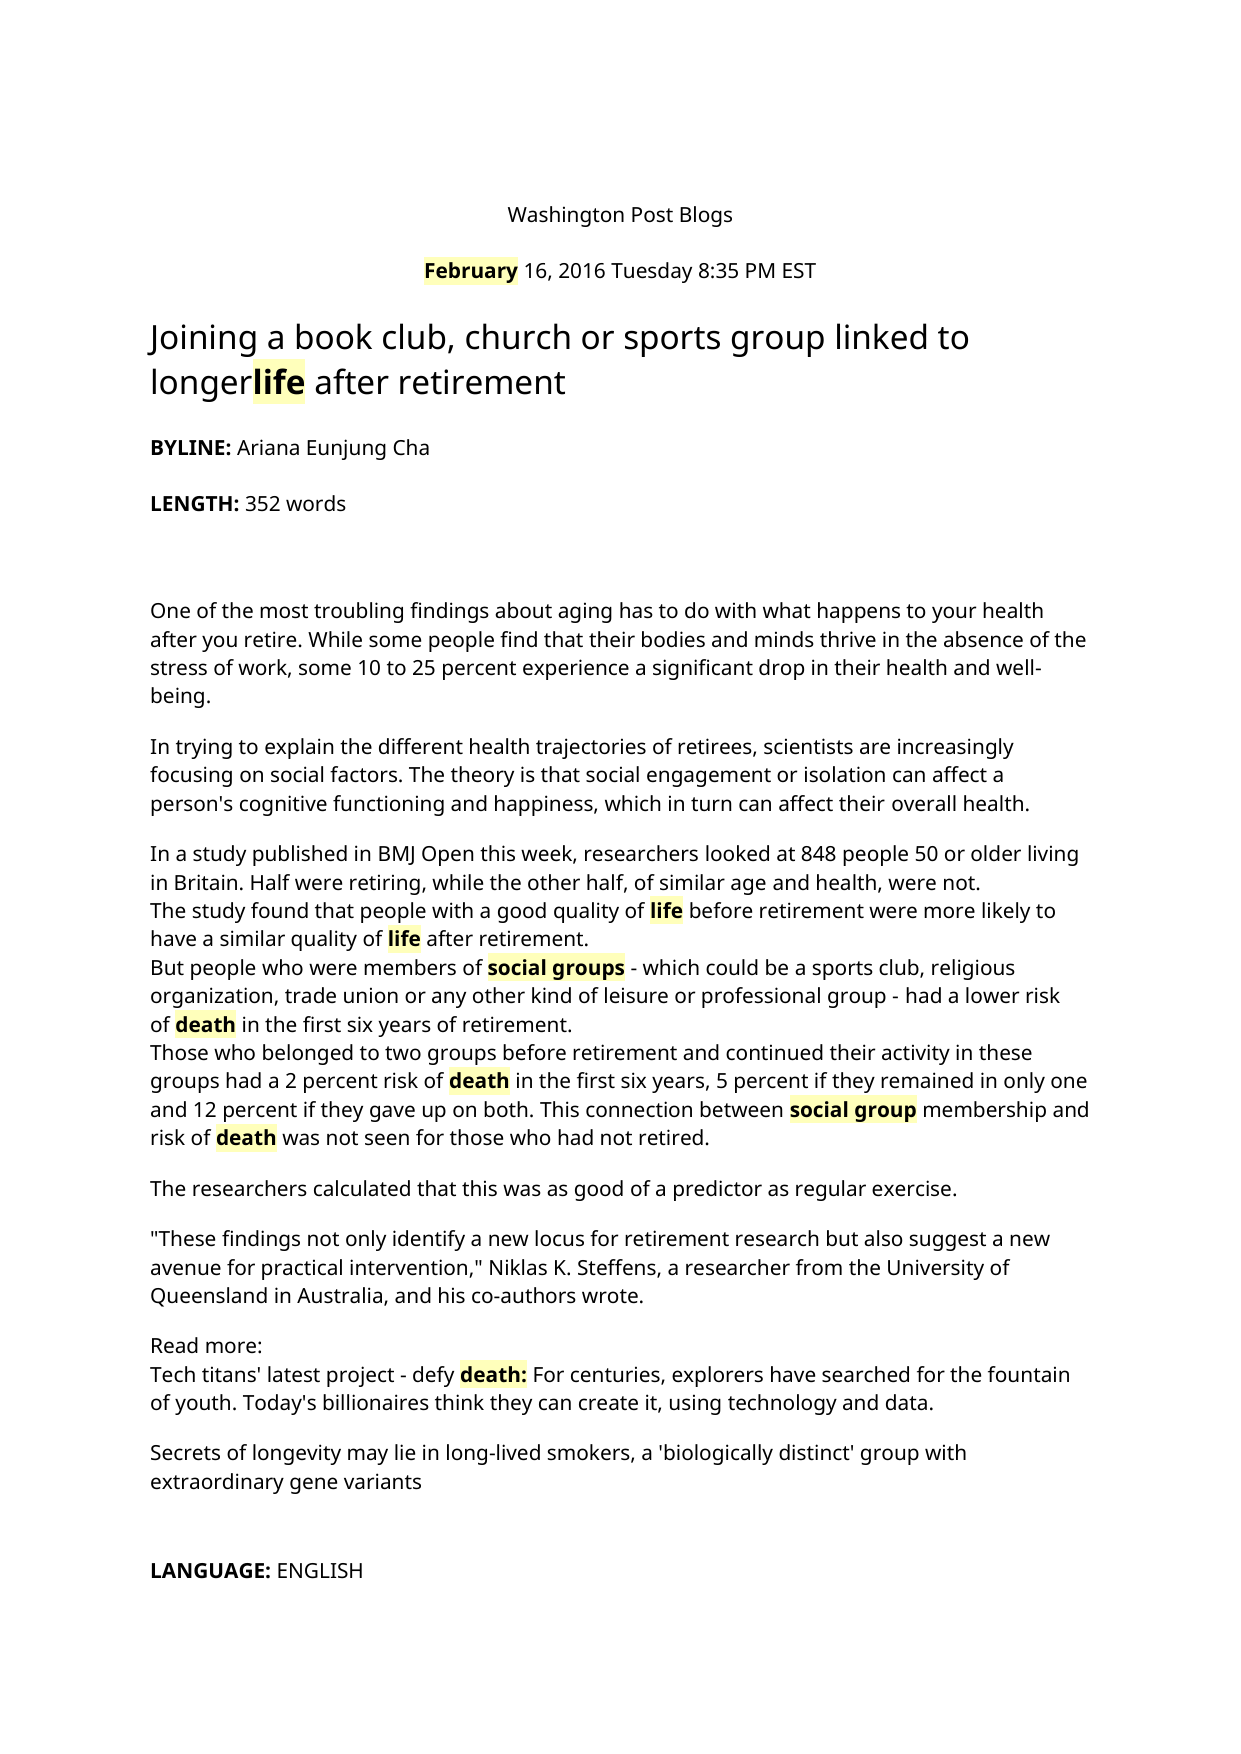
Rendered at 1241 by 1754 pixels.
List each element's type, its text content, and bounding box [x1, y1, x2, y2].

text One of the most troubling findings about aging has to do with what happens to your health after you retire. While some people find that their bodies and minds thrive in the absence of the stress of work, some 10 to 25 percent experience a significant drop in their health and well-being. [150, 596, 1090, 710]
text Read more: [150, 1331, 1090, 1360]
text The study found that people with a good quality of life before retirement were more likely to have a similar quality of life after retirement. [150, 896, 1090, 953]
text Tech titans' latest project - defy death: For centuries, explorers have searched for the fountain of youth. Today's billionaires think they can create it, using technology and data. [150, 1360, 1090, 1417]
text But people who were members of social groups - which could be a sports club, religious organization, trade union or any other kind of leisure or professional group - had a lower risk of death in the first six years of retirement. [150, 953, 1090, 1038]
text The researchers calculated that this was as good of a predictor as regular exercise. [150, 1174, 1090, 1202]
text In trying to explain the different health trajectories of retirees, scientists are increasingly focusing on social factors. The theory is that social engagement or isolation can affect a person's cognitive functioning and happiness, which in turn can affect their overall health. [150, 732, 1090, 817]
text Those who belonged to two groups before retirement and continued their activity in these groups had a 2 percent risk of death in the first six years, 5 percent if they remained in only one and 12 percent if they gave up on both. This connection between social group membership and risk of death was not seen for those who had not retired. [150, 1038, 1090, 1152]
text "These findings not only identify a new locus for retirement research but also suggest a new avenue for practical intervention," Niklas K. Steffens, a researcher from the University of Queensland in Australia, and his co-authors wrote. [150, 1224, 1090, 1309]
text In a study published in BMJ Open this week, researchers looked at 848 people 50 or older living in Britain. Half were retiring, while the other half, of similar age and health, were not. [150, 839, 1090, 896]
text Secrets of longevity may lie in long-lived smokers, a 'biologically distinct' group with extraordinary gene variants [150, 1438, 1090, 1495]
text LANGUAGE: ENGLISH [150, 1495, 1090, 1585]
text Washington Post Blogs [150, 150, 1090, 228]
text February 16, 2016 Tuesday 8:35 PM EST [150, 228, 1090, 285]
text Joining a book club, church or sports group linked to longerlife after retirement BYLINE: Ariana Eunjung Cha LENGTH: 352 words [150, 285, 1090, 574]
